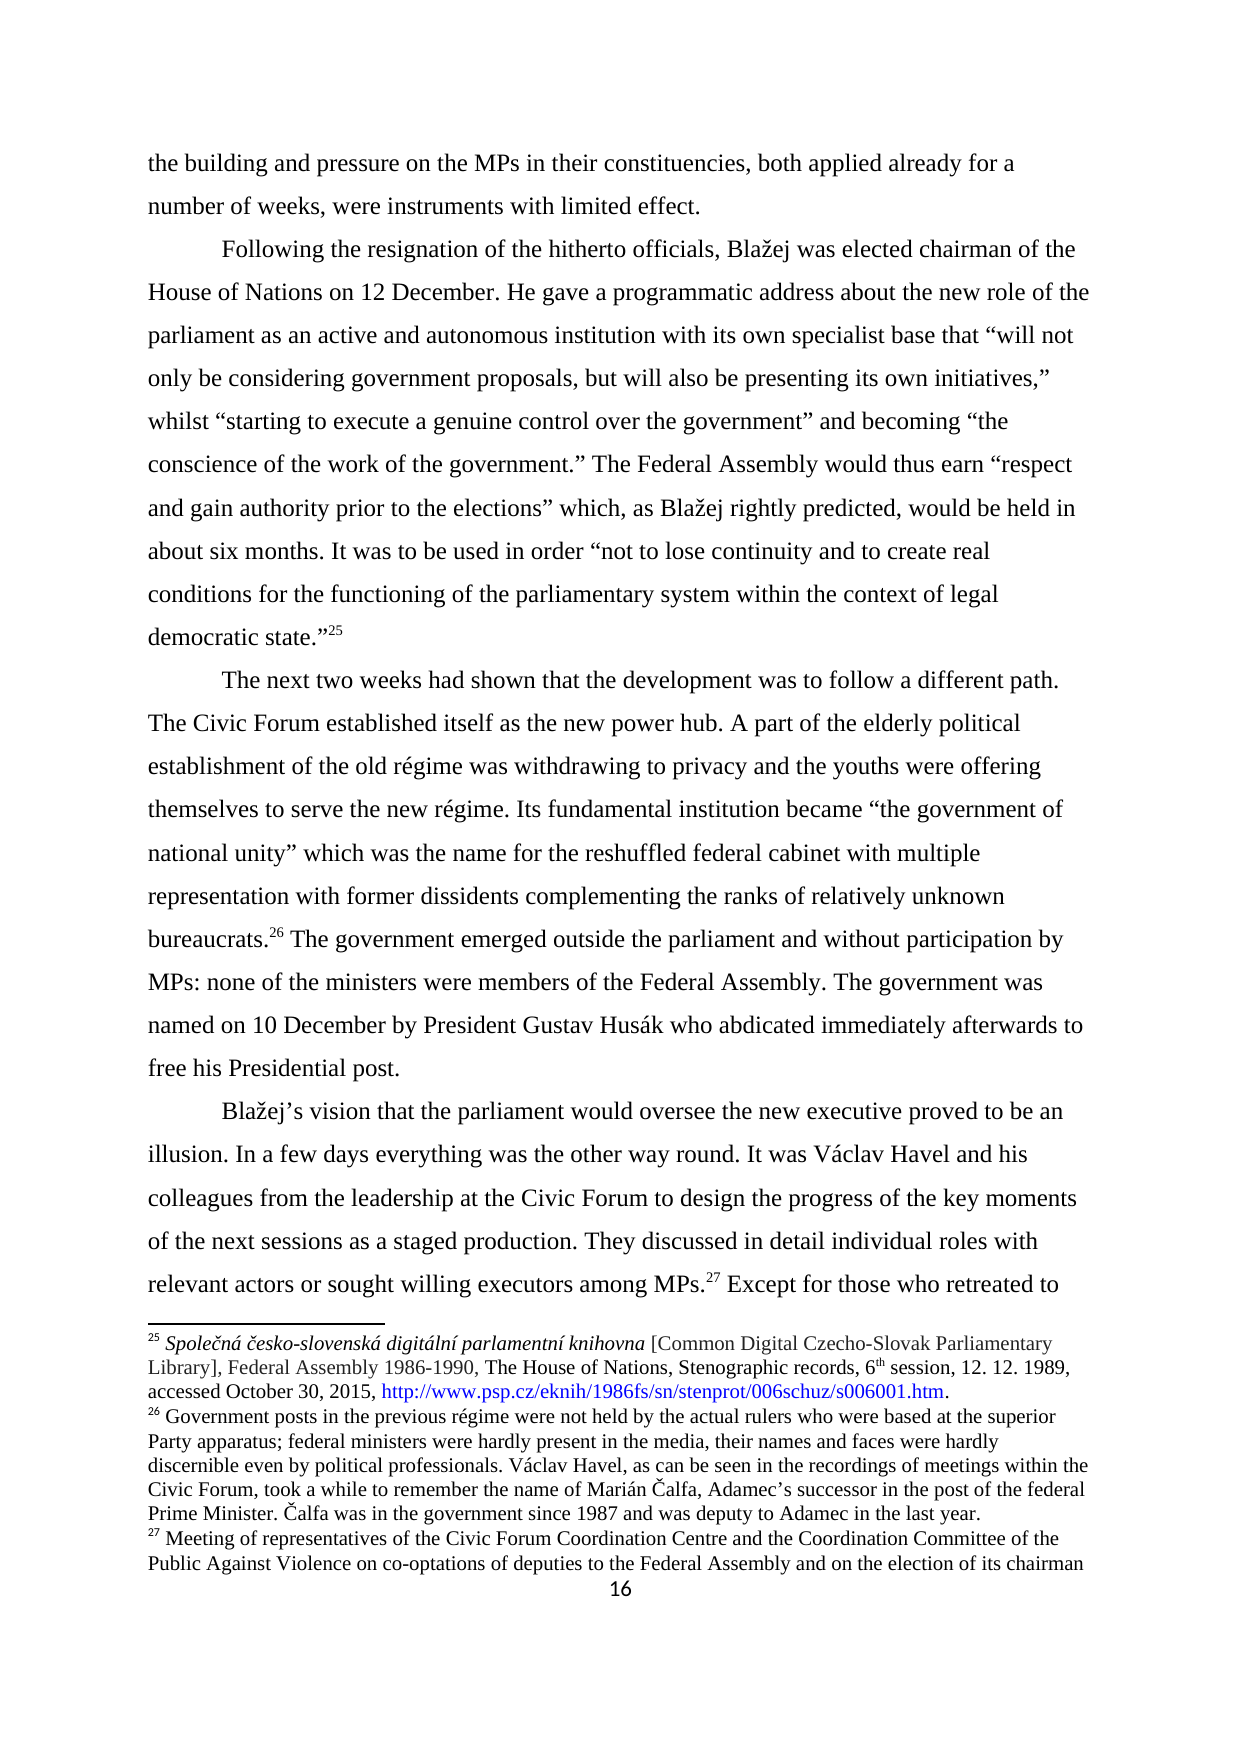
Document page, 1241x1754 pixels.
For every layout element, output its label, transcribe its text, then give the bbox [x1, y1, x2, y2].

text The next two weeks had shown that the development was to follow a different path. The Civic Forum established itself as the new power hub. A part of the elderly political establishment of the old régime was withdrawing to privacy and the youths were offering themselves to serve the new régime. Its fundamental institution became “the government of national unity” which was the name for the reshuffled federal cabinet with multiple representation with former dissidents complementing the ranks of relatively unknown bureaucrats. The government emerged outside the parliament and without participation by MPs: none of the ministers were members of the Federal Assembly. The government was named on 10 December by President Gustav Husák who abdicated immediately afterwards to free his Presidential post. [148, 665, 1093, 1082]
